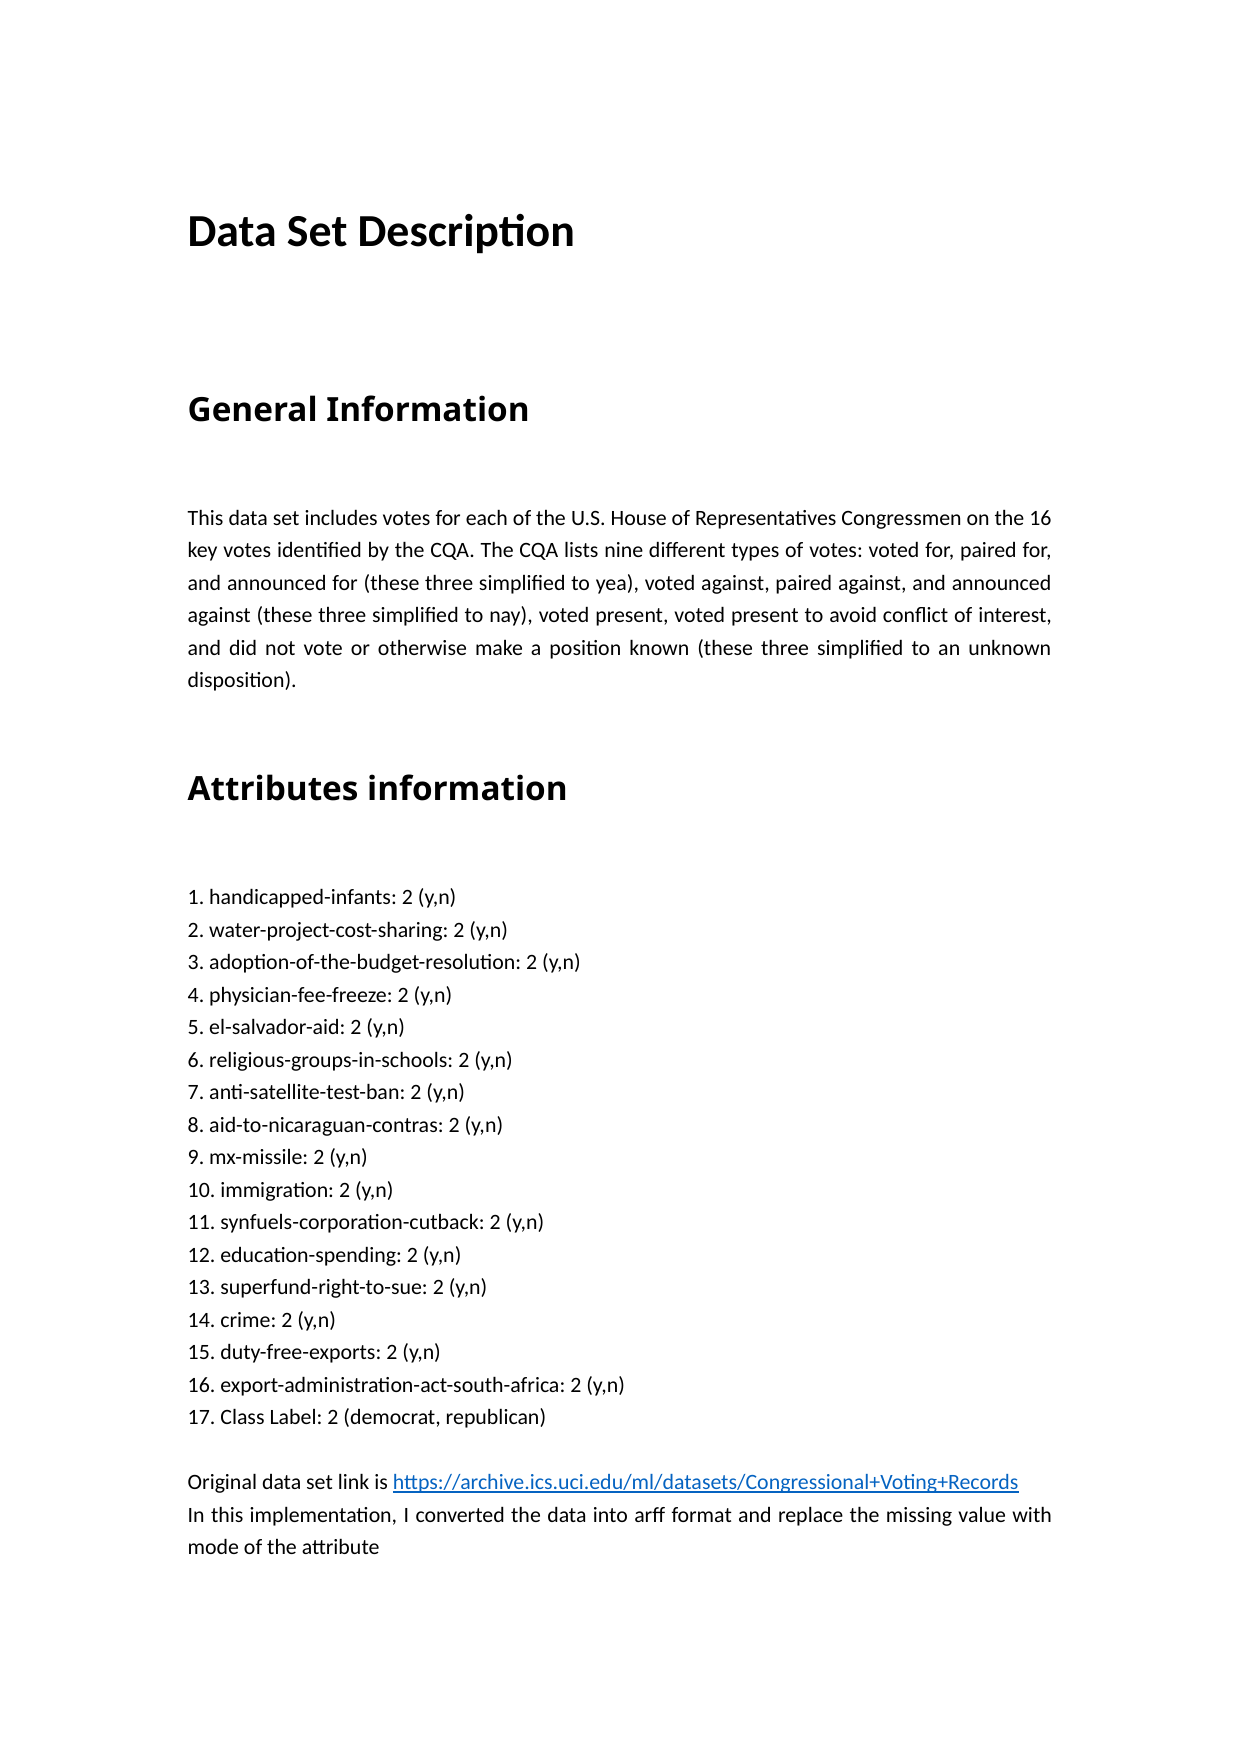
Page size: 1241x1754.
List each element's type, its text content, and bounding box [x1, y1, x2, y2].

text 17. Class Label: 2 (democrat, republican) [187, 1401, 1053, 1433]
subtitle Data Set Description [187, 197, 1053, 262]
subtitle General Information [187, 376, 1053, 441]
text Original data set link is https://archive.ics.uci.edu/ml/datasets/Congressional+Voting+Records [187, 1466, 1053, 1498]
text 1. handicapped-infants: 2 (y,n) 2. water-project-cost-sharing: 2 (y,n) 3. adoption-of-the-budget-resolution: 2 (y,n) 4. physician-fee-freeze: 2 (y,n) 5. el-salvador-aid: 2 (y,n) 6. religious-groups-in-schools: 2 (y,n) 7. anti-satellite-test-ban: 2 (y,n) 8. aid-to-nicaraguan-contras: 2 (y,n) 9. mx-missile: 2 (y,n) 10. immigration: 2 (y,n) 11. synfuels-corporation-cutback: 2 (y,n) 12. education-spending: 2 (y,n) 13. superfund-right-to-sue: 2 (y,n) 14. crime: 2 (y,n) 15. duty-free-exports: 2 (y,n) 16. export-administration-act-south-africa: 2 (y,n) [187, 881, 1053, 1401]
subtitle Attributes information [187, 755, 1053, 820]
text This data set includes votes for each of the U.S. House of Representatives Congressmen on the 16 key votes identified by the CQA. The CQA lists nine different types of votes: voted for, paired for, and announced for (these three simplified to yea), voted against, paired against, and announced against (these three simplified to nay), voted present, voted present to avoid conflict of interest, and did not vote or otherwise make a position known (these three simplified to an unknown disposition). [187, 501, 1053, 696]
text In this implementation, I converted the data into arff format and replace the missing value with mode of the attribute [187, 1498, 1053, 1563]
